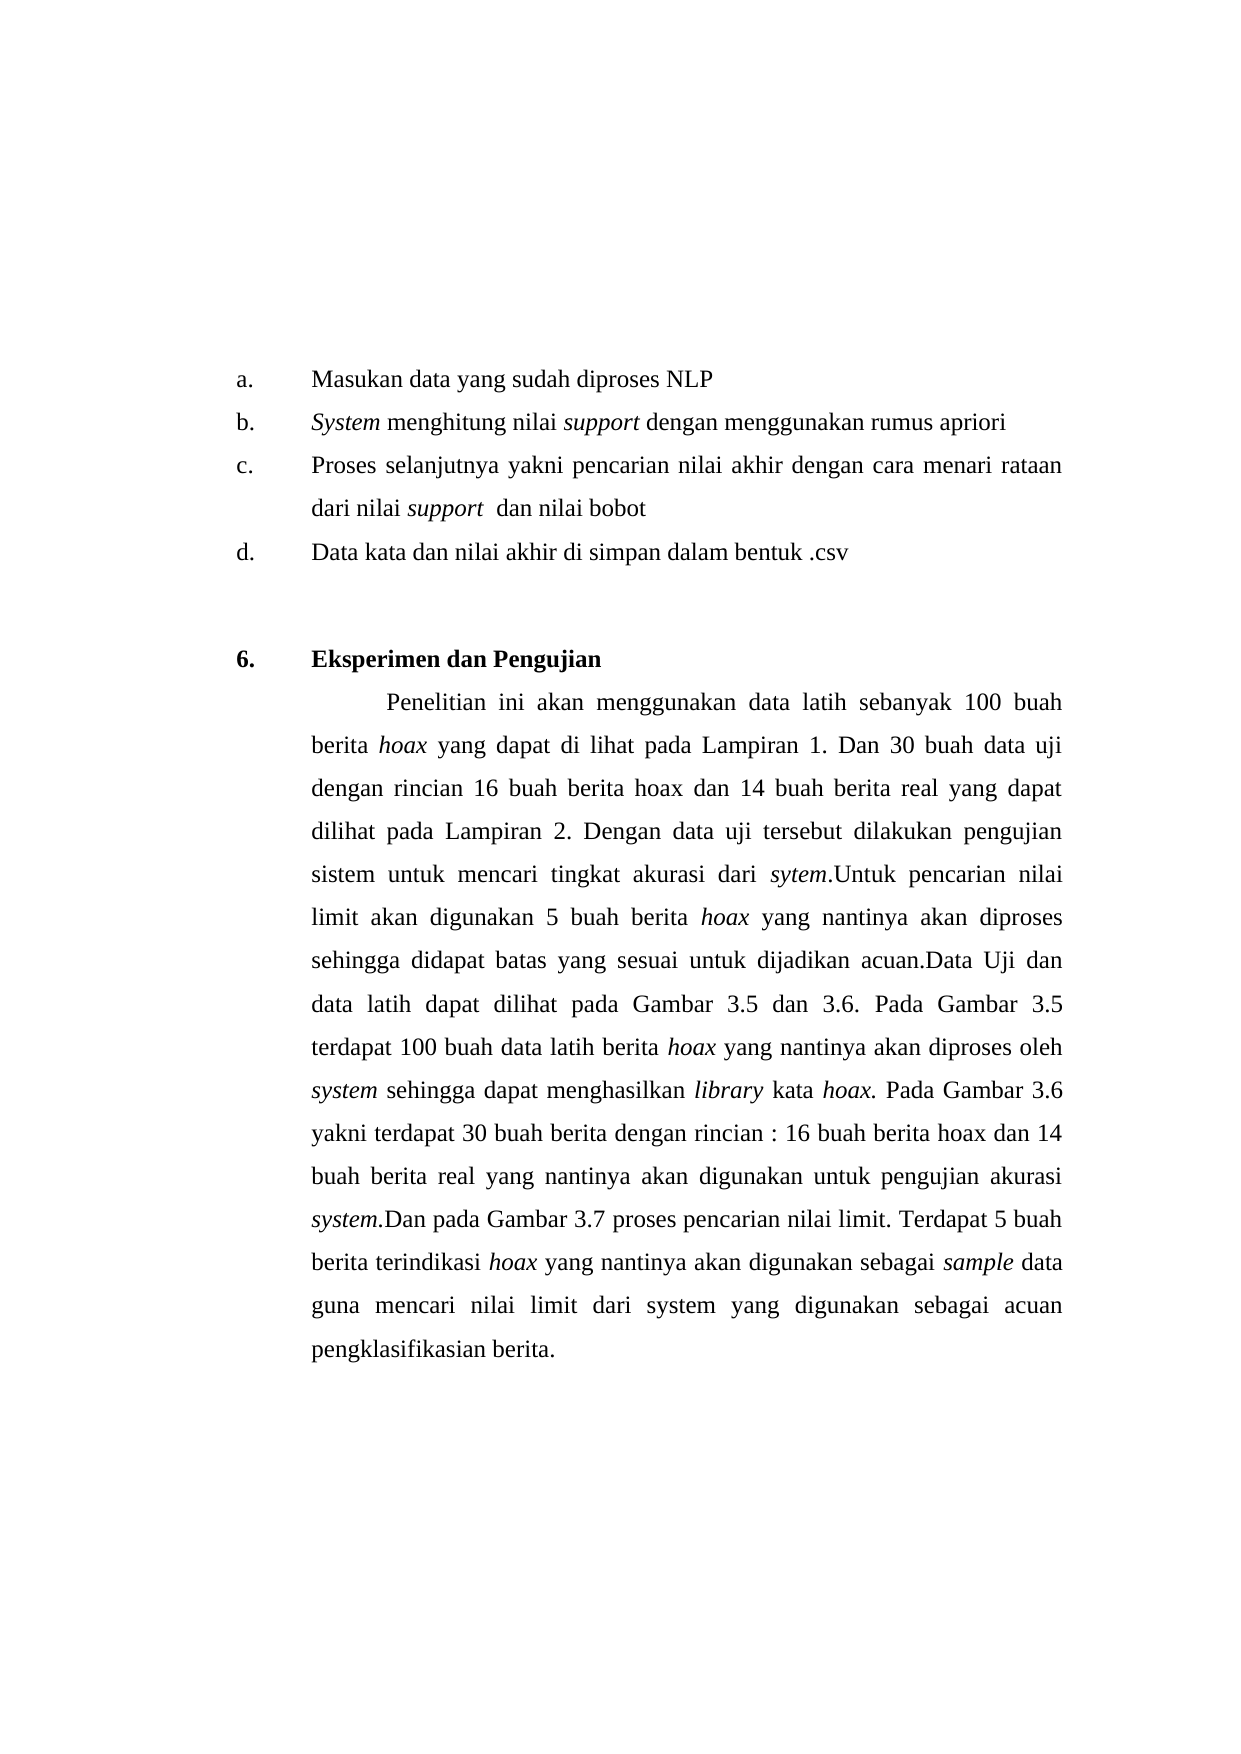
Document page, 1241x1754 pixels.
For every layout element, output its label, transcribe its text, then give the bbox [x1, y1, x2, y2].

text Penelitian ini akan menggunakan data latih sebanyak 100 buah berita hoax yang dapat di lihat pada Lampiran 1. Dan 30 buah data uji dengan rincian 16 buah berita hoax dan 14 buah berita real yang dapat dilihat pada Lampiran 2. Dengan data uji tersebut dilakukan pengujian sistem untuk mencari tingkat akurasi dari sytem.Untuk pencarian nilai limit akan digunakan 5 buah berita hoax yang nantinya akan diproses sehingga didapat batas yang sesuai untuk dijadikan acuan.Data Uji dan data latih dapat dilihat pada Gambar 3.5 dan 3.6. Pada Gambar 3.5 terdapat 100 buah data latih berita hoax yang nantinya akan diproses oleh system sehingga dapat menghasilkan library kata hoax. Pada Gambar 3.6 yakni terdapat 30 buah berita dengan rincian : 16 buah berita hoax dan 14 buah berita real yang nantinya akan digunakan untuk pengujian akurasi system.Dan pada Gambar 3.7 proses pencarian nilai limit. Terdapat 5 buah berita terindikasi hoax yang nantinya akan digunakan sebagai sample data guna mencari nilai limit dari system yang digunakan sebagai acuan pengklasifikasian berita. [311, 687, 1063, 1362]
list Proses selanjutnya yakni pencarian nilai akhir dengan cara menari rataan dari nilai support dan nilai bobot [236, 450, 1063, 522]
list Masukan data yang sudah diproses NLP [236, 364, 1063, 393]
list System menghitung nilai support dengan menggunakan rumus apriori [236, 407, 1063, 436]
list Data kata dan nilai akhir di simpan dalam bentuk .csv [236, 537, 1063, 565]
subtitle 6. Eksperimen dan Pengujian [236, 644, 1063, 672]
